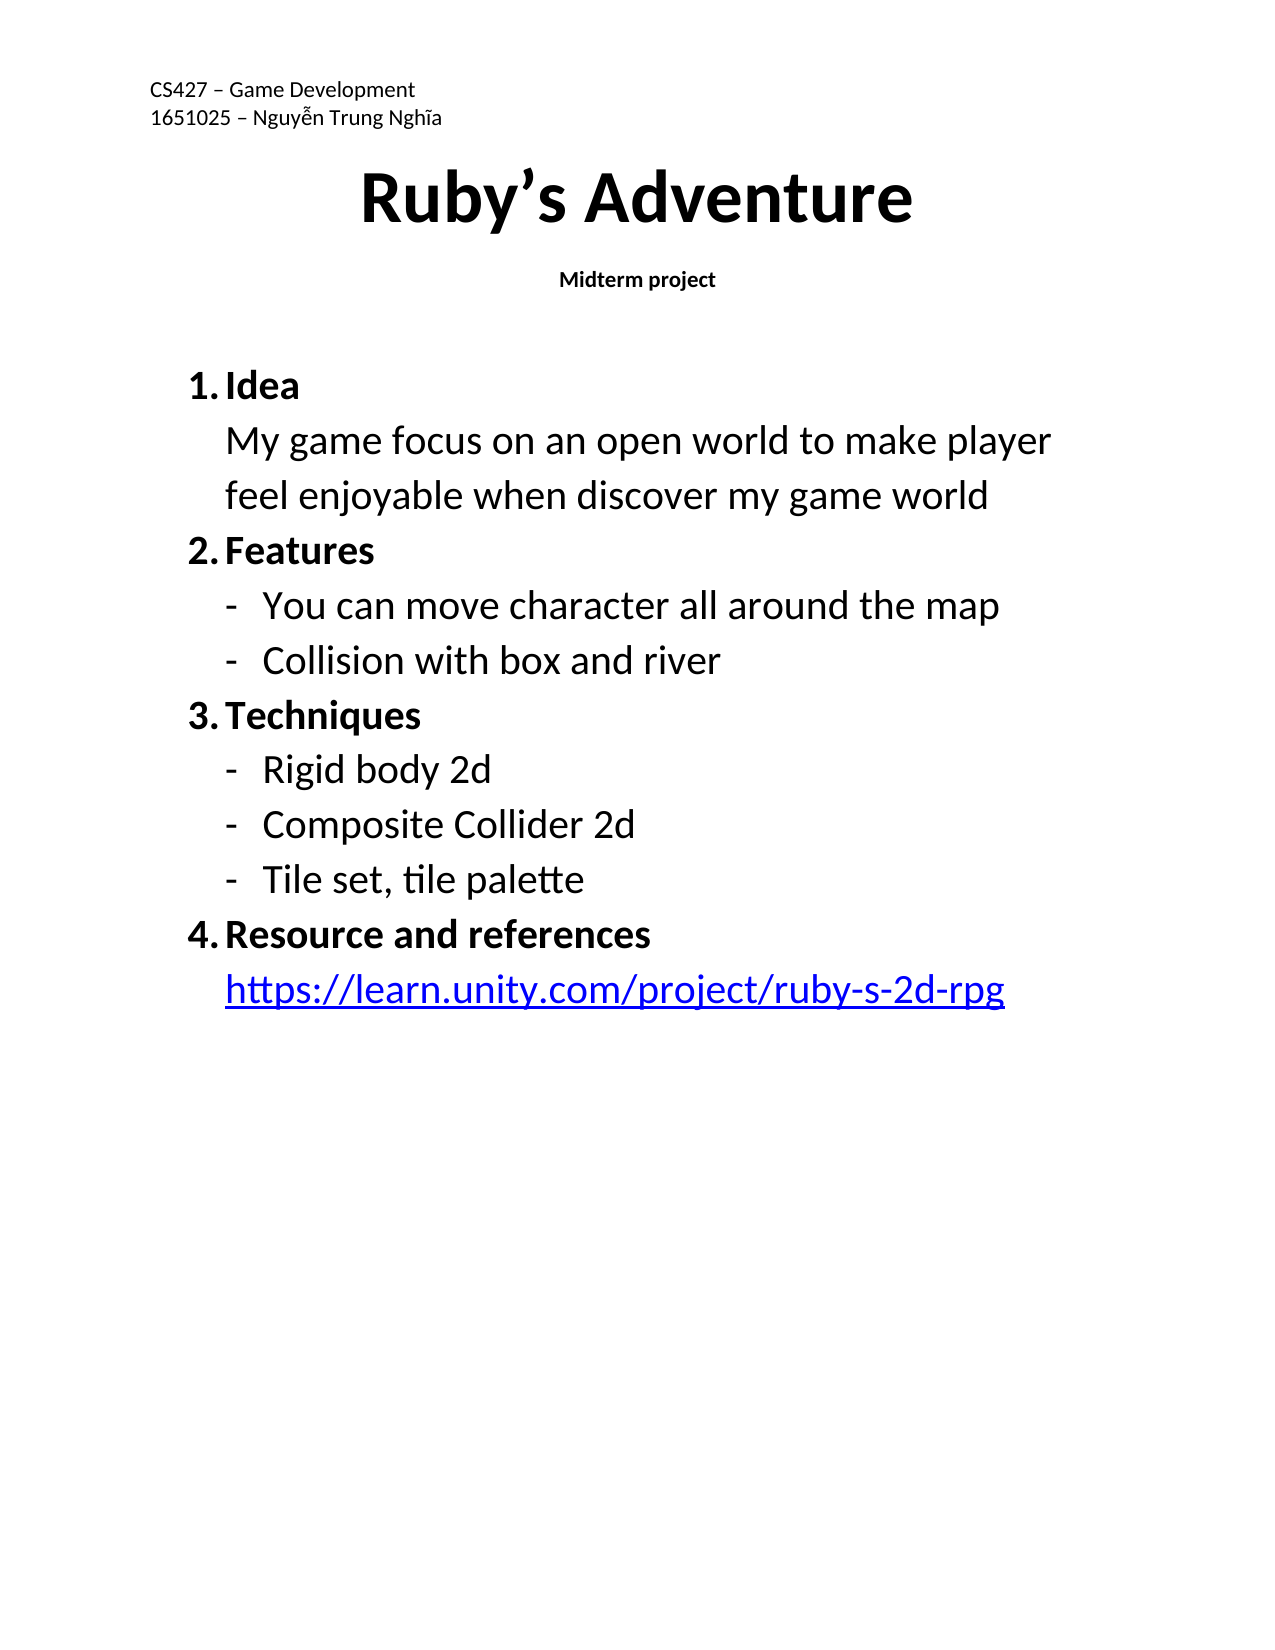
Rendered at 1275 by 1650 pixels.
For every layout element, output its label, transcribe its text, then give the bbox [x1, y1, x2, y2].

list Rigid body 2d [225, 743, 1125, 794]
list Features [187, 524, 1125, 575]
list Collision with box and river [225, 634, 1125, 684]
list Idea [187, 359, 1125, 410]
list https://learn.unity.com/project/ruby-s-2d-rpg [225, 963, 1125, 1014]
text Midterm project [150, 266, 1125, 293]
text Ruby’s Adventure [150, 150, 1125, 242]
list My game focus on an open world to make player feel enjoyable when discover my game world [225, 414, 1125, 520]
list Techniques [187, 689, 1125, 739]
list You can move character all around the map [225, 579, 1125, 630]
list Resource and references [187, 908, 1125, 959]
list Composite Collider 2d [225, 798, 1125, 849]
list Tile set, tile palette [225, 853, 1125, 904]
